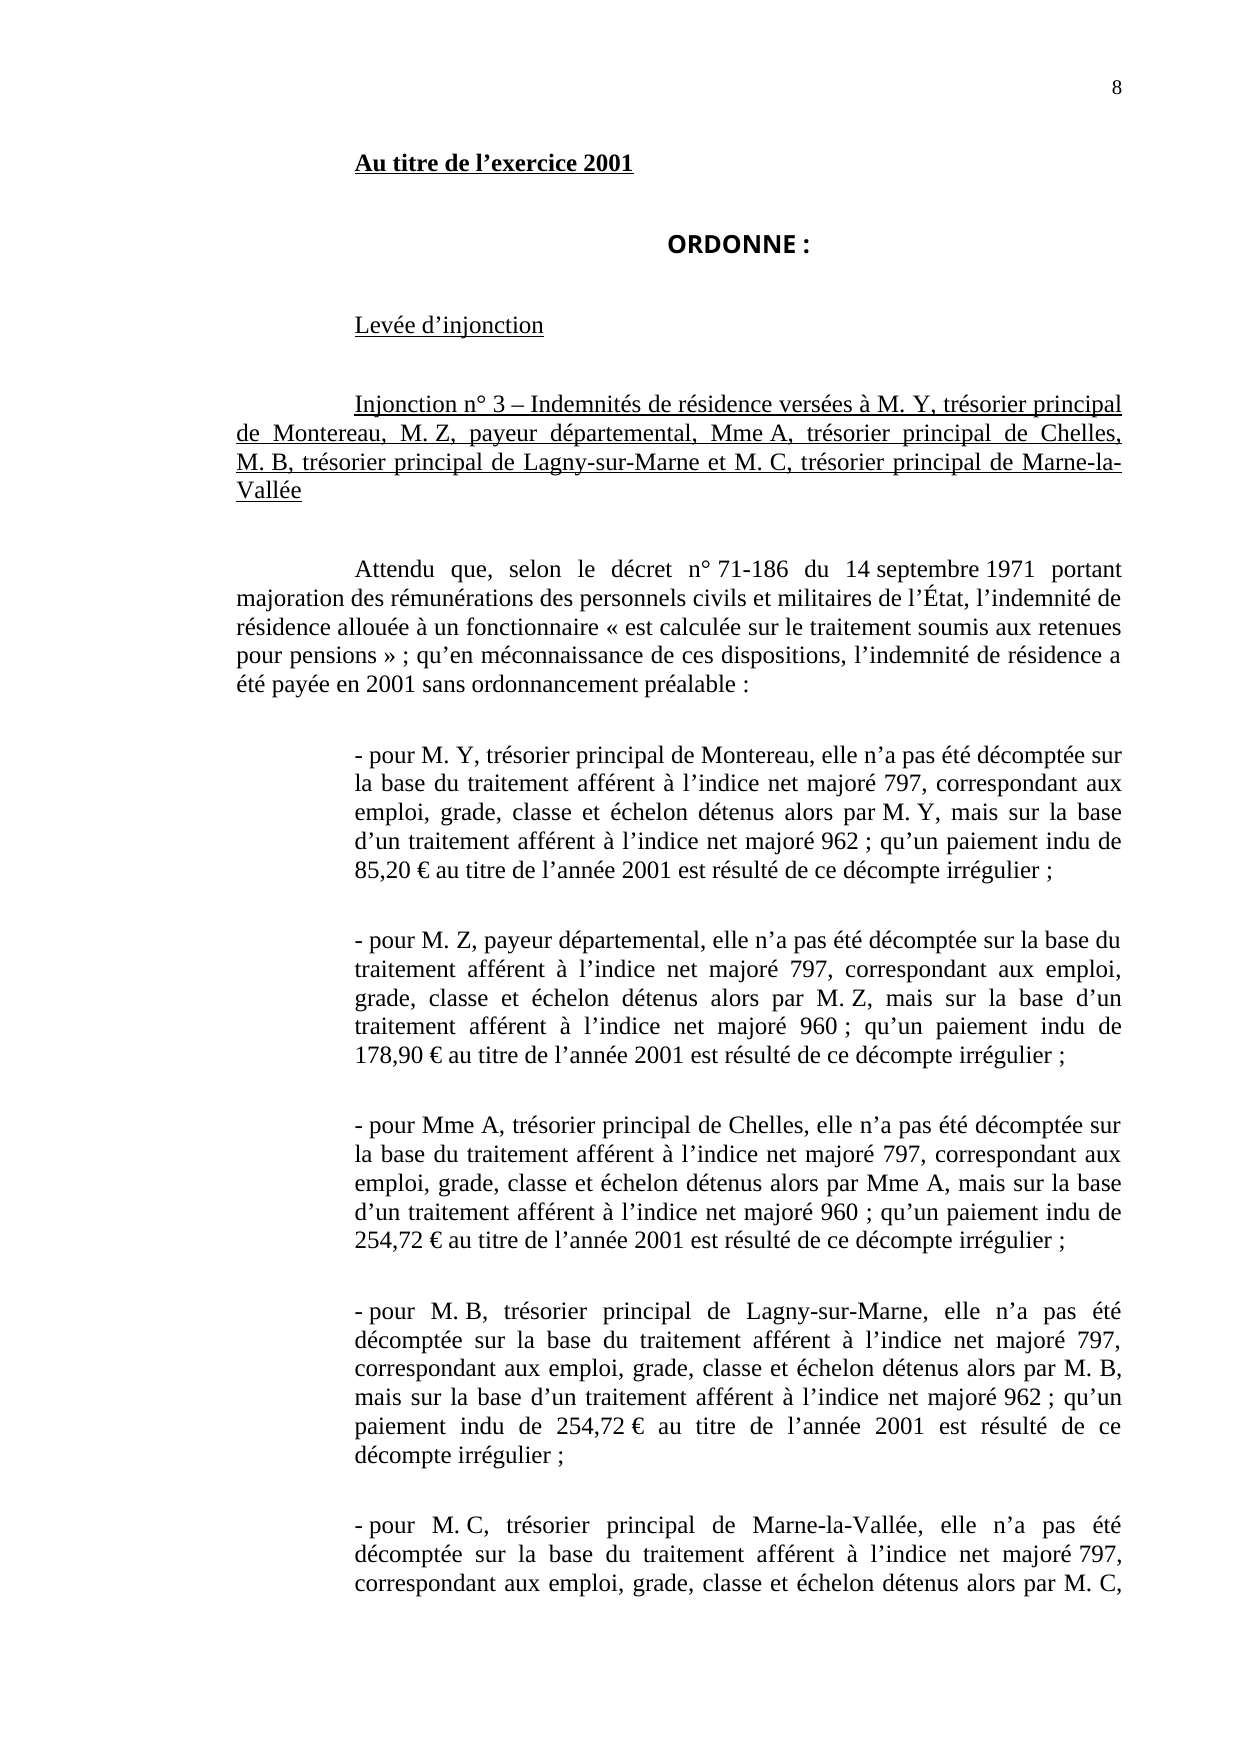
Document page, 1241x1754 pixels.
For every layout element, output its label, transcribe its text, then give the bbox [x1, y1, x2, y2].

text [354, 1510, 1122, 1596]
text - pour M. Y, trésorier principal de Montereau, elle n’a pas été décomptée sur la base du traitement afférent à l’indice net majoré 797, correspondant aux emploi, grade, classe et échelon détenus alors par M. Y, mais sur la base d’un traitement afférent à l’indice net majoré 962 ; qu’un paiement indu de 85,20 € au titre de l’année 2001 est résulté de ce décompte irrégulier ; [354, 740, 1122, 883]
text - pour M. Z, payeur départemental, elle n’a pas été décomptée sur la base du traitement afférent à l’indice net majoré 797, correspondant aux emploi, grade, classe et échelon détenus alors par M. Z, mais sur la base d’un traitement afférent à l’indice net majoré 960 ; qu’un paiement indu de 178,90 € au titre de l’année 2001 est résulté de ce décompte irrégulier ; [354, 925, 1122, 1069]
text ORDONNE : [236, 226, 1122, 261]
text Levée d’injonction [236, 311, 1122, 339]
text - pour M. B, trésorier principal de Lagny-sur-Marne, elle n’a pas été décomptée sur la base du traitement afférent à l’indice net majoré 797, correspondant aux emploi, grade, classe et échelon détenus alors par M. B, mais sur la base d’un traitement afférent à l’indice net majoré 962 ; qu’un paiement indu de 254,72 € au titre de l’année 2001 est résulté de ce décompte irrégulier ; [354, 1296, 1122, 1468]
text Injonction n° 3 – Indemnités de résidence versées à M. Y, trésorier principal de Montereau, M. Z, payeur départemental, Mme A, trésorier principal de Chelles, M. B, trésorier principal de Lagny-sur-Marne et M. C, trésorier principal de Marne-la-Vallée [236, 473, 1122, 504]
text Injonction n° 3 – Indemnités de résidence versées à M. Y, trésorier principal de Montereau, M. Z, payeur départemental, Mme A, trésorier principal de Chelles, M. B, trésorier principal de Lagny-sur-Marne et M. C, trésorier principal de Marne-la-Vallée [236, 444, 1122, 472]
text Attendu que, selon le décret n° 71-186 du 14 septembre 1971 portant majoration des rémunérations des personnels civils et militaires de l’État, l’indemnité de résidence allouée à un fonctionnaire « est calculée sur le traitement soumis aux retenues pour pensions » ; qu’en méconnaissance de ces dispositions, l’indemnité de résidence a été payée en 2001 sans ordonnancement préalable : [236, 554, 1122, 698]
text Injonction n° 3 – Indemnités de résidence versées à M. Y, trésorier principal de Montereau, M. Z, payeur départemental, Mme A, trésorier principal de Chelles, M. B, trésorier principal de Lagny-sur-Marne et M. C, trésorier principal de Marne-la-Vallée [236, 389, 1122, 443]
text - pour Mme A, trésorier principal de Chelles, elle n’a pas été décomptée sur la base du traitement afférent à l’indice net majoré 797, correspondant aux emploi, grade, classe et échelon détenus alors par Mme A, mais sur la base d’un traitement afférent à l’indice net majoré 960 ; qu’un paiement indu de 254,72 € au titre de l’année 2001 est résulté de ce décompte irrégulier ; [354, 1111, 1122, 1254]
text Au titre de l’exercice 2001 [236, 148, 1122, 176]
